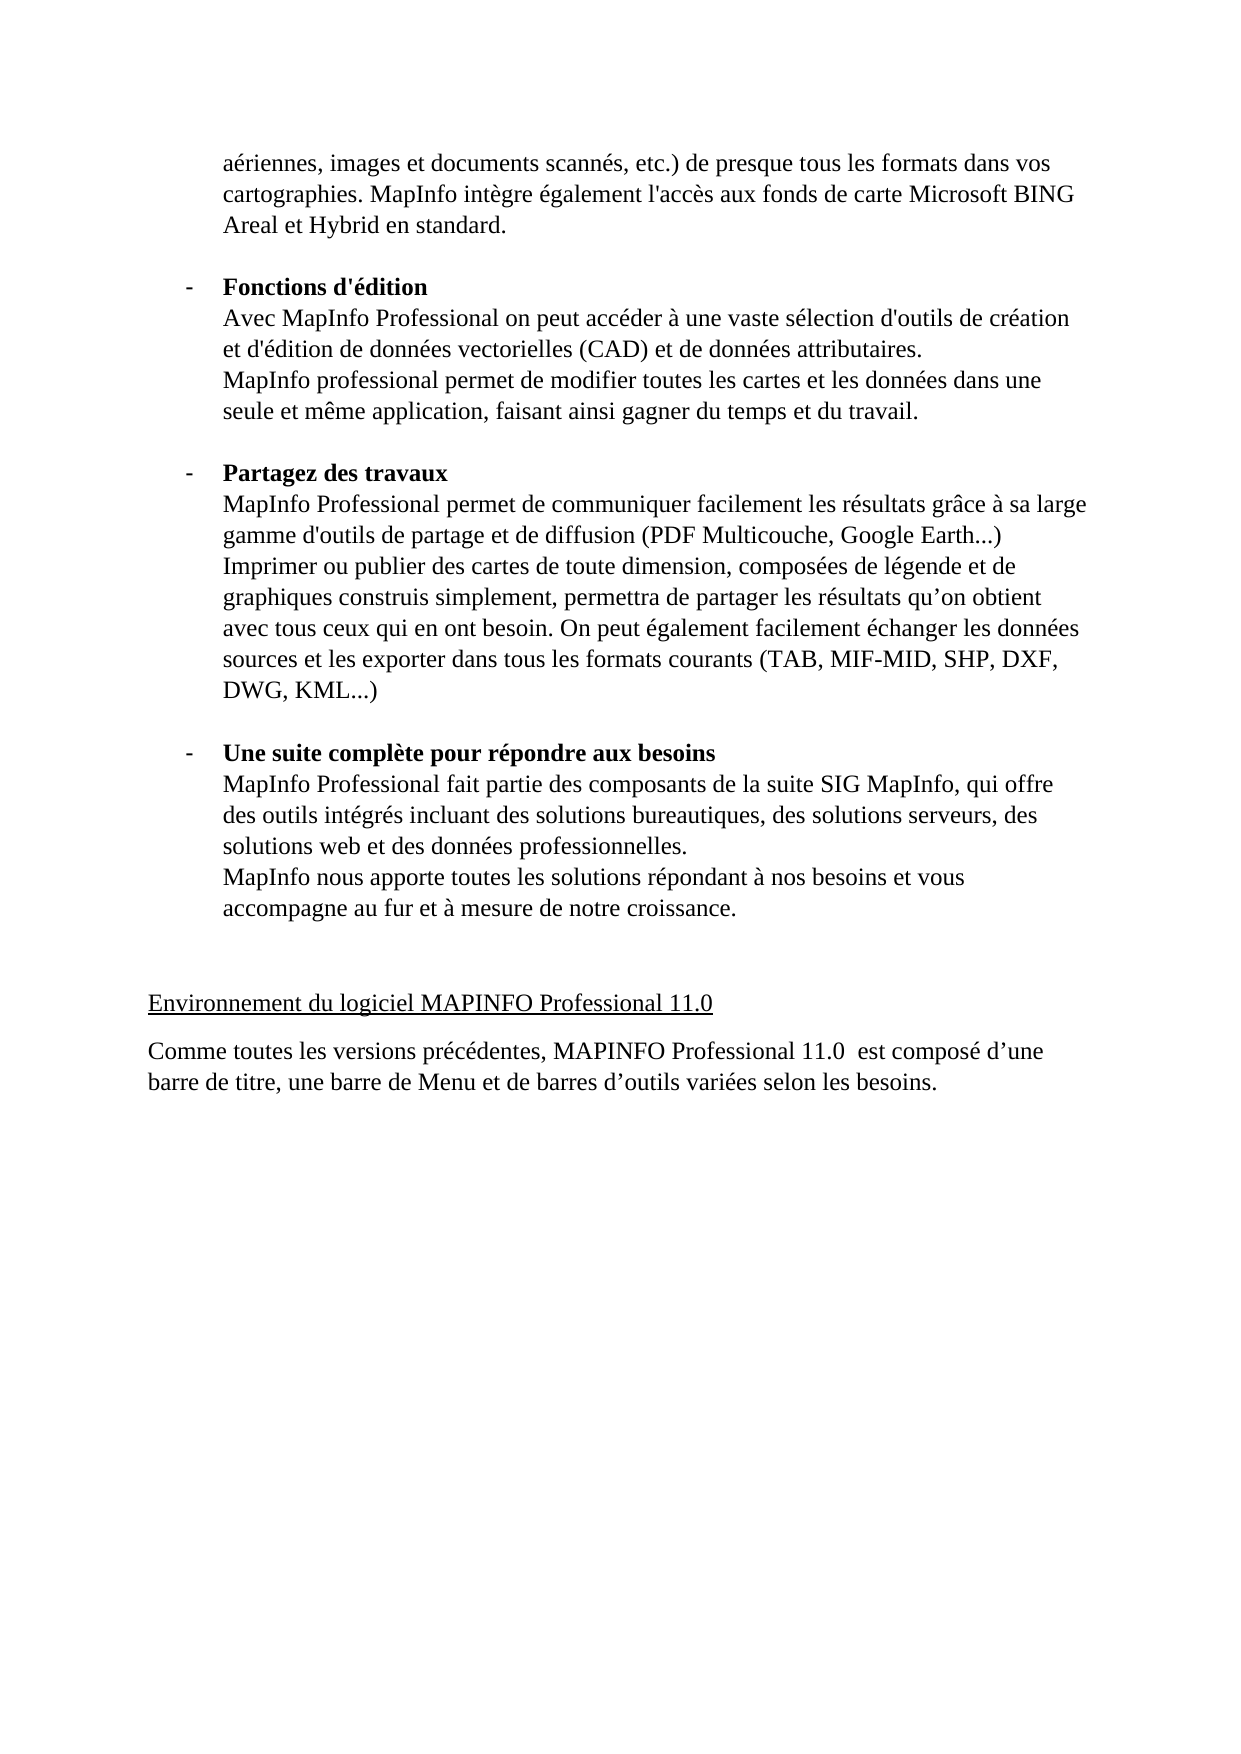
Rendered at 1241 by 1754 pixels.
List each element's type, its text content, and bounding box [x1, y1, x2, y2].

text Environnement du logiciel MAPINFO Professional 11.0 [148, 988, 1093, 1017]
list Fonctions d'édition Avec MapInfo Professional on peut accéder à une vaste sélection d'outils de création et d'édition de données vectorielles (CAD) et de données attributaires. MapInfo professional permet de modifier toutes les cartes et les données dans une seule et même application, faisant ainsi gagner du temps et du travail. [185, 272, 1093, 425]
list Une suite complète pour répondre aux besoins MapInfo Professional fait partie des composants de la suite SIG MapInfo, qui offre des outils intégrés incluant des solutions bureautiques, des solutions serveurs, des solutions web et des données professionnelles. MapInfo nous apporte toutes les solutions répondant à nos besoins et vous accompagne au fur et à mesure de notre croissance. [185, 738, 1093, 922]
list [185, 148, 1093, 238]
text Comme toutes les versions précédentes, MAPINFO Professional 11.0 est composé d’une barre de titre, une barre de Menu et de barres d’outils variées selon les besoins. [148, 1036, 1093, 1096]
list Partagez des travaux MapInfo Professional permet de communiquer facilement les résultats grâce à sa large gamme d'outils de partage et de diffusion (PDF Multicouche, Google Earth...) Imprimer ou publier des cartes de toute dimension, composées de légende et de graphiques construis simplement, permettra de partager les résultats qu’on obtient avec tous ceux qui en ont besoin. On peut également facilement échanger les données sources et les exporter dans tous les formats courants (TAB, MIF-MID, SHP, DXF, DWG, KML...) [185, 458, 1093, 704]
